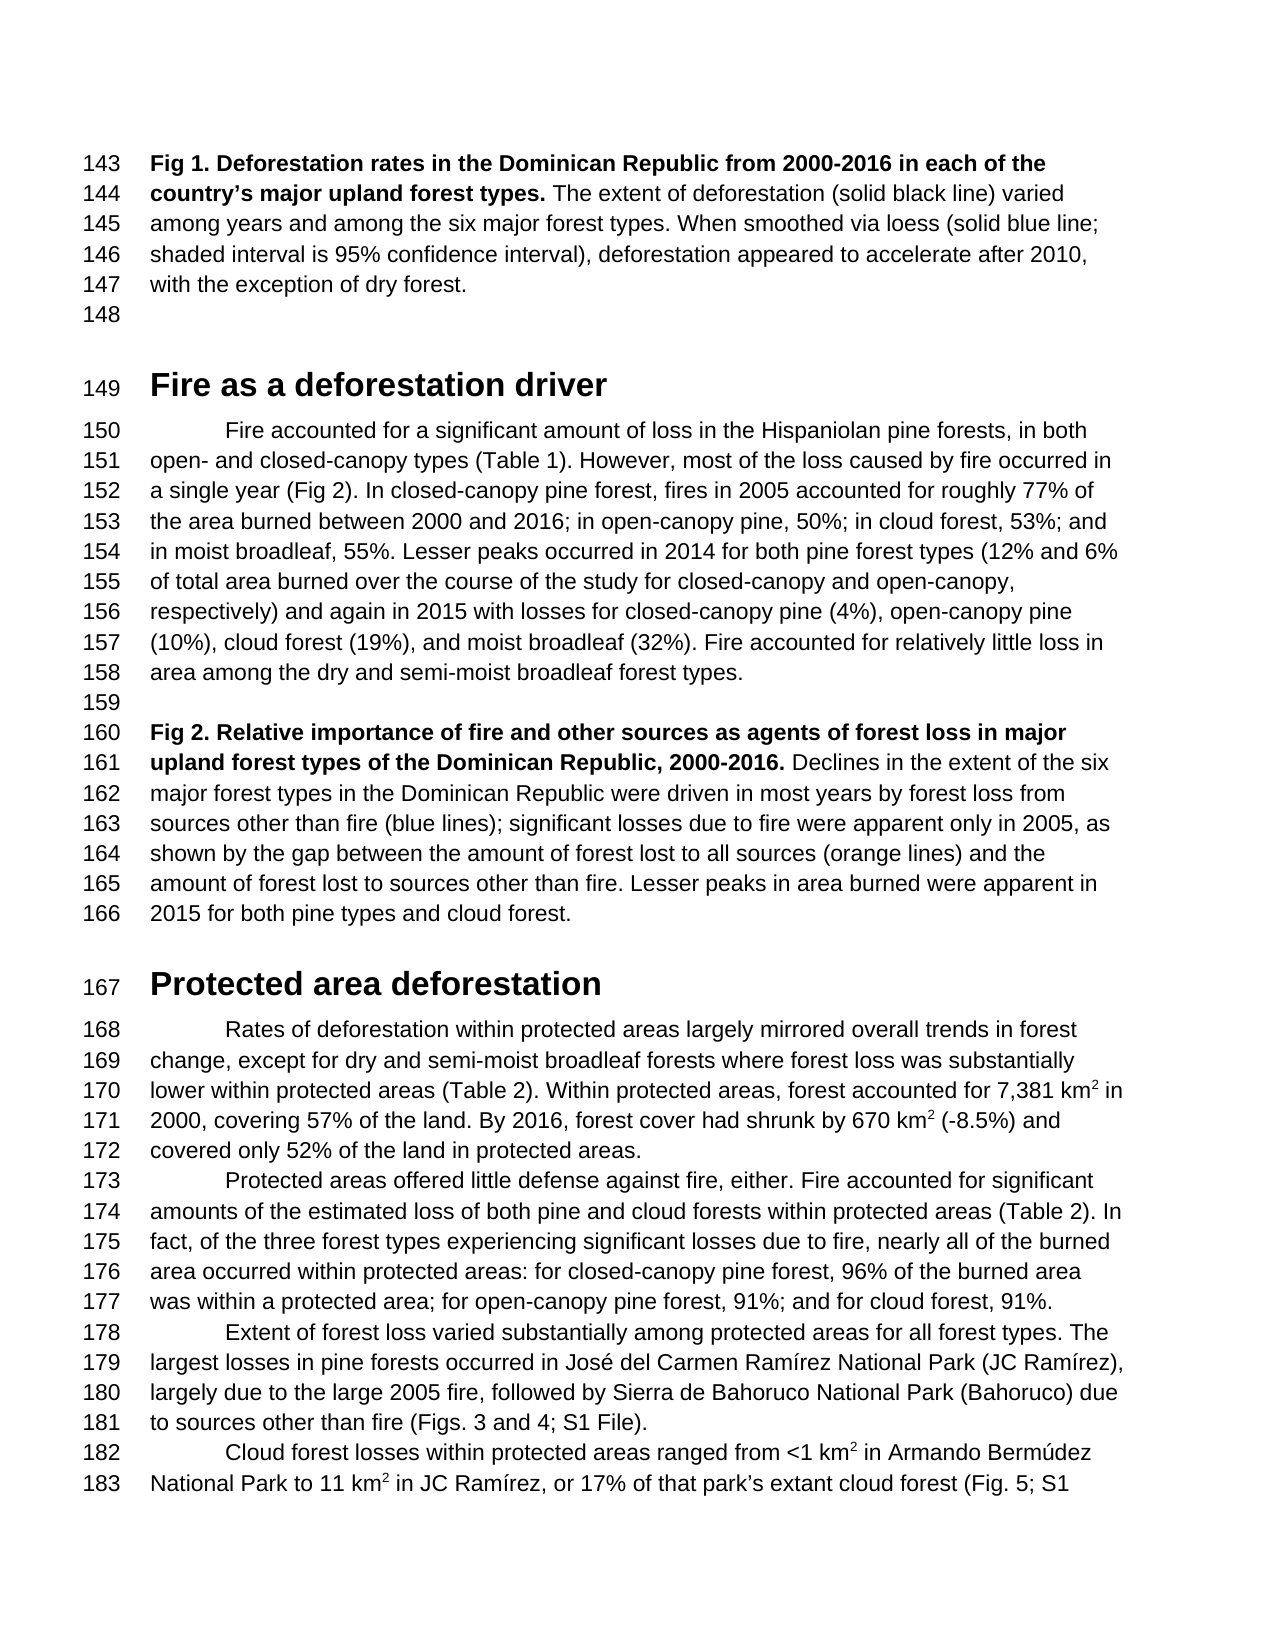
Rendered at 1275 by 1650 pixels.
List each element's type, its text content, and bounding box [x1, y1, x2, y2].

text Protected areas offered little defense against fire, either. Fire accounted for significant amounts of the estimated loss of both pine and cloud forests within protected areas (Table 2). In fact, of the three forest types experiencing significant losses due to fire, nearly all of the burned area occurred within protected areas: for closed-canopy pine forest, 96% of the burned area was within a protected area; for open-canopy pine forest, 91%; and for cloud forest, 91%. [150, 1167, 1125, 1315]
subtitle Protected area deforestation [150, 964, 1125, 1002]
text Extent of forest loss varied substantially among protected areas for all forest types. The largest losses in pine forests occurred in José del Carmen Ramírez National Park (JC Ramírez), largely due to the large 2005 fire, followed by Sierra de Bahoruco National Park (Bahoruco) due to sources other than fire (Figs. 3 and 4; S1 File). [150, 1318, 1125, 1436]
text Fig 2. Relative importance of fire and other sources as agents of forest loss in major upland forest types of the Dominican Republic, 2000-2016. Declines in the extent of the six major forest types in the Dominican Republic were driven in most years by forest loss from sources other than fire (blue lines); significant losses due to fire were apparent only in 2005, as shown by the gap between the amount of forest lost to all sources (orange lines) and the amount of forest lost to sources other than fire. Lesser peaks in area burned were apparent in 2015 for both pine types and cloud forest. [150, 719, 1125, 927]
text Fig 1. Deforestation rates in the Dominican Republic from 2000-2016 in each of the country’s major upland forest types. The extent of deforestation (solid black line) varied among years and among the six major forest types. When smoothed via loess (solid blue line; shaded interval is 95% confidence interval), deforestation appeared to accelerate after 2010, with the exception of dry forest. [150, 150, 1125, 297]
text Fire accounted for a significant amount of loss in the Hispaniolan pine forests, in both open- and closed-canopy types (Table 1). However, most of the loss caused by fire occurred in a single year (Fig 2). In closed-canopy pine forest, fires in 2005 accounted for roughly 77% of the area burned between 2000 and 2016; in open-canopy pine, 50%; in cloud forest, 53%; and in moist broadleaf, 55%. Lesser peaks occurred in 2014 for both pine forest types (12% and 6% of total area burned over the course of the study for closed-canopy and open-canopy, respectively) and again in 2015 with losses for closed-canopy pine (4%), open-canopy pine (10%), cloud forest (19%), and moist broadleaf (32%). Fire accounted for relatively little loss in area among the dry and semi-moist broadleaf forest types. [150, 417, 1125, 685]
subtitle Fire as a deforestation driver [150, 364, 1125, 403]
text Rates of deforestation within protected areas largely mirrored overall trends in forest change, except for dry and semi-moist broadleaf forests where forest loss was substantially lower within protected areas (Table 2). Within protected areas, forest accounted for 7,381 km2 in 2000, covering 57% of the land. By 2016, forest cover had shrunk by 670 km2 (-8.5%) and covered only 52% of the land in protected areas. [150, 1016, 1125, 1164]
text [150, 1439, 1125, 1496]
